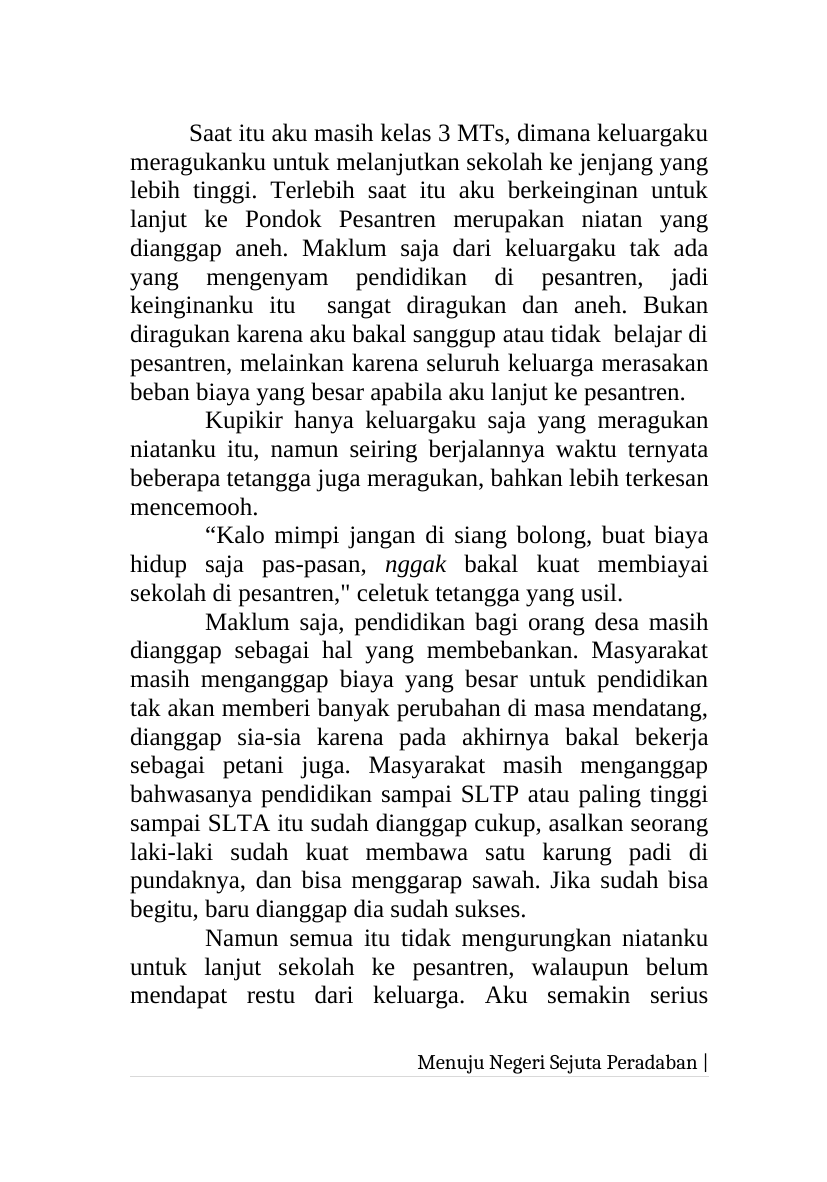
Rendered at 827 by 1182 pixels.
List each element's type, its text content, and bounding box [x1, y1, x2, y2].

text Kupikir hanya keluargaku saja yang meragukan niatanku itu, namun seiring berjalannya waktu ternyata beberapa tetangga juga meragukan, bahkan lebih terkesan mencemooh. [130, 406, 709, 521]
text Saat itu aku masih kelas 3 MTs, dimana keluargaku meragukanku untuk melanjutkan sekolah ke jenjang yang lebih tinggi. Terlebih saat itu aku berkeinginan untuk lanjut ke Pondok Pesantren merupakan niatan yang dianggap aneh. Maklum saja dari keluargaku tak ada yang mengenyam pendidikan di pesantren, jadi keinginanku itu sangat diragukan dan aneh. Bukan diragukan karena aku bakal sanggup atau tidak belajar di pesantren, melainkan karena seluruh keluarga merasakan beban biaya yang besar apabila aku lanjut ke pesantren. [130, 118, 709, 406]
text “Kalo mimpi jangan di siang bolong, buat biaya hidup saja pas-pasan, nggak bakal kuat membiayai sekolah di pesantren," celetuk tetangga yang usil. [130, 521, 709, 607]
text Maklum saja, pendidikan bagi orang desa masih dianggap sebagai hal yang membebankan. Masyarakat masih menganggap biaya yang besar untuk pendidikan tak akan memberi banyak perubahan di masa mendatang, dianggap sia-sia karena pada akhirnya bakal bekerja sebagai petani juga. Masyarakat masih menganggap bahwasanya pendidikan sampai SLTP atau paling tinggi sampai SLTA itu sudah dianggap cukup, asalkan seorang laki-laki sudah kuat membawa satu karung padi di pundaknya, dan bisa menggarap sawah. Jika sudah bisa begitu, baru dianggap dia sudah sukses. [130, 607, 709, 923]
